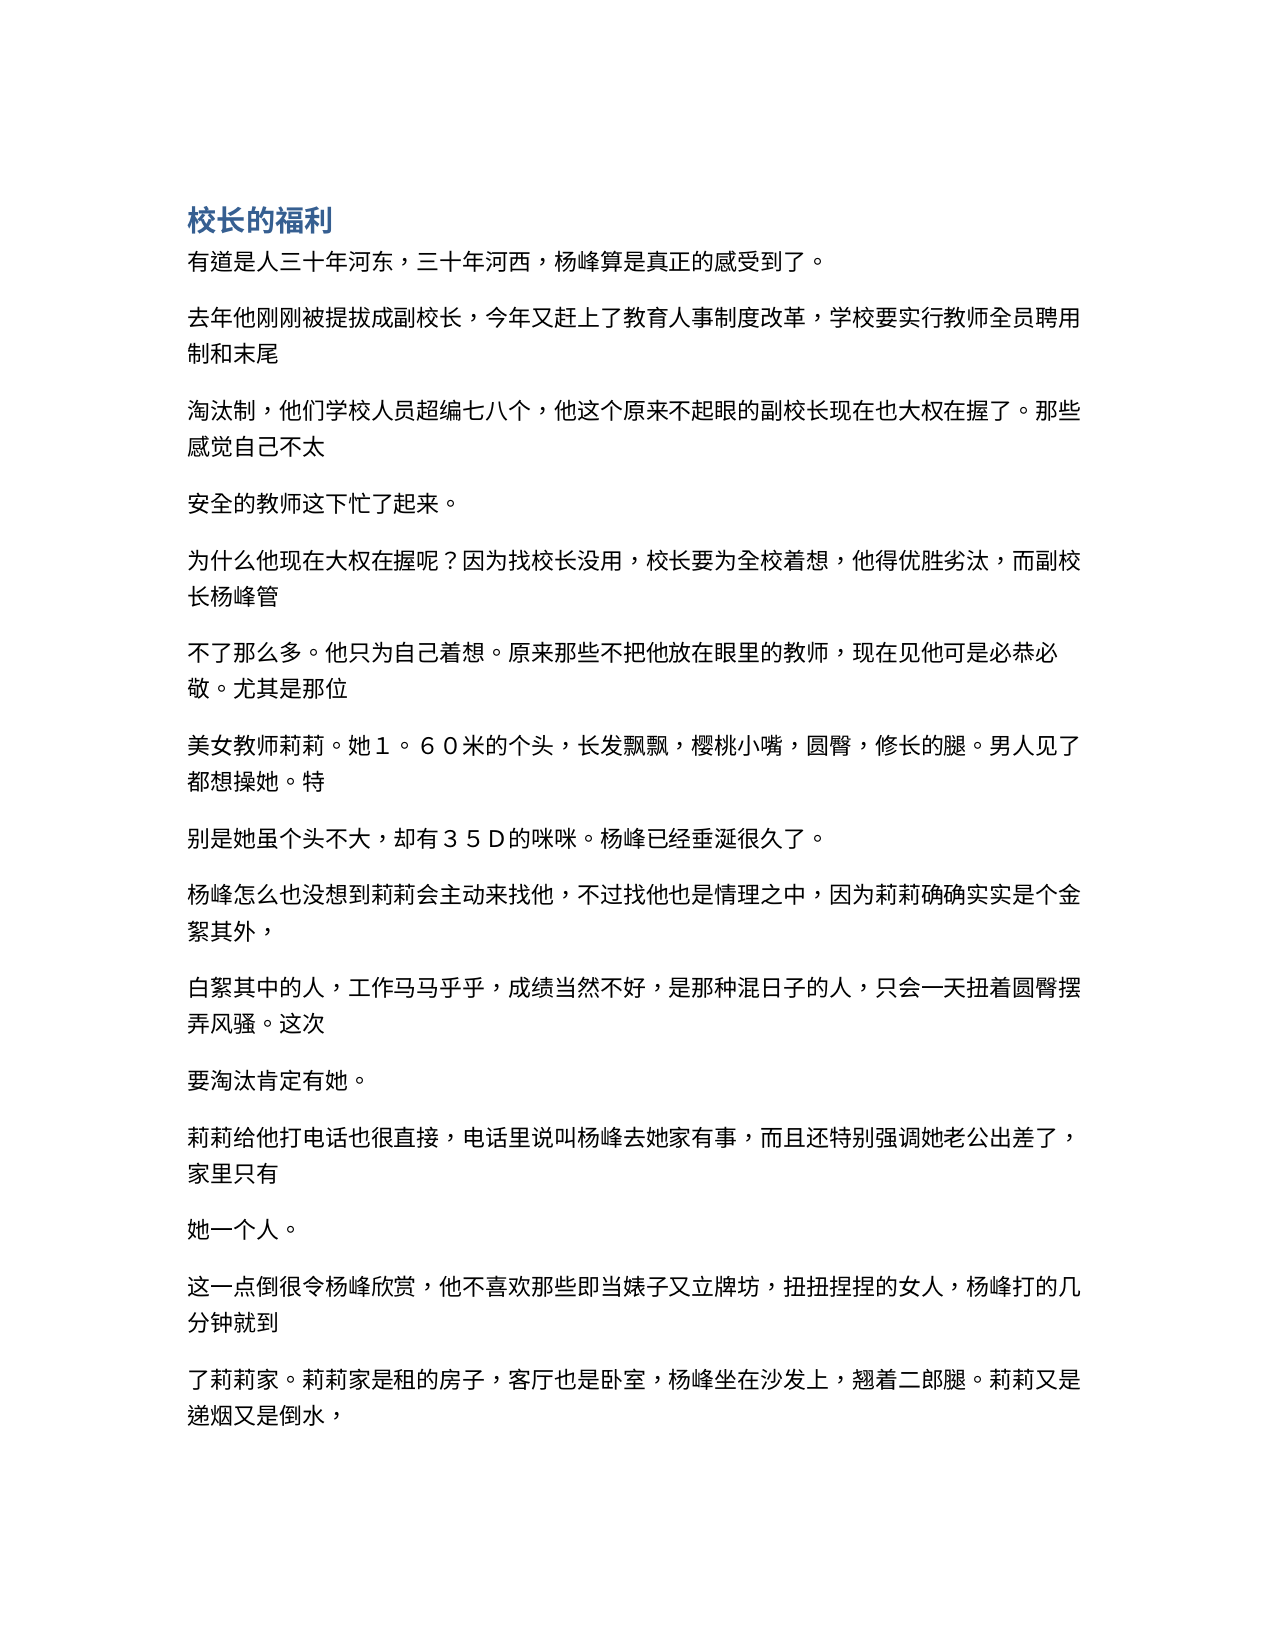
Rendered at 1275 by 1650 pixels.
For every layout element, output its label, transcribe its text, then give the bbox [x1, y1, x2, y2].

text 别是她虽个头不大，却有３５Ｄ的咪咪。杨峰已经垂涎很久了。 [187, 823, 1087, 854]
subtitle 校长的福利 [187, 200, 1087, 240]
text 为什么他现在大权在握呢？因为找校长没用，校长要为全校着想，他得优胜劣汰，而副校长杨峰管 [187, 544, 1087, 612]
text 了莉莉家。莉莉家是租的房子，客厅也是卧室，杨峰坐在沙发上，翘着二郎腿。莉莉又是递烟又是倒水， [187, 1364, 1087, 1431]
text 安全的教师这下忙了起来。 [187, 488, 1087, 519]
text 她一个人。 [187, 1214, 1087, 1246]
text 杨峰怎么也没想到莉莉会主动来找他，不过找他也是情理之中，因为莉莉确确实实是个金絮其外， [187, 879, 1087, 947]
text 这一点倒很令杨峰欣赏，他不喜欢那些即当婊子又立牌坊，扭扭捏捏的女人，杨峰打的几分钟就到 [187, 1271, 1087, 1338]
text 有道是人三十年河东，三十年河西，杨峰算是真正的感受到了。 [187, 246, 1087, 277]
text 去年他刚刚被提拔成副校长，今年又赶上了教育人事制度改革，学校要实行教师全员聘用制和末尾 [187, 302, 1087, 369]
text 淘汰制，他们学校人员超编七八个，他这个原来不起眼的副校长现在也大权在握了。那些感觉自己不太 [187, 395, 1087, 462]
text 美女教师莉莉。她１。６０米的个头，长发飘飘，樱桃小嘴，圆臀，修长的腿。男人见了都想操她。特 [187, 730, 1087, 797]
text 莉莉给他打电话也很直接，电话里说叫杨峰去她家有事，而且还特别强调她老公出差了，家里只有 [187, 1122, 1087, 1189]
text 白絮其中的人，工作马马乎乎，成绩当然不好，是那种混日子的人，只会一天扭着圆臀摆弄风骚。这次 [187, 972, 1087, 1039]
text 要淘汰肯定有她。 [187, 1065, 1087, 1096]
text 不了那么多。他只为自己着想。原来那些不把他放在眼里的教师，现在见他可是必恭必敬。尤其是那位 [187, 637, 1087, 704]
